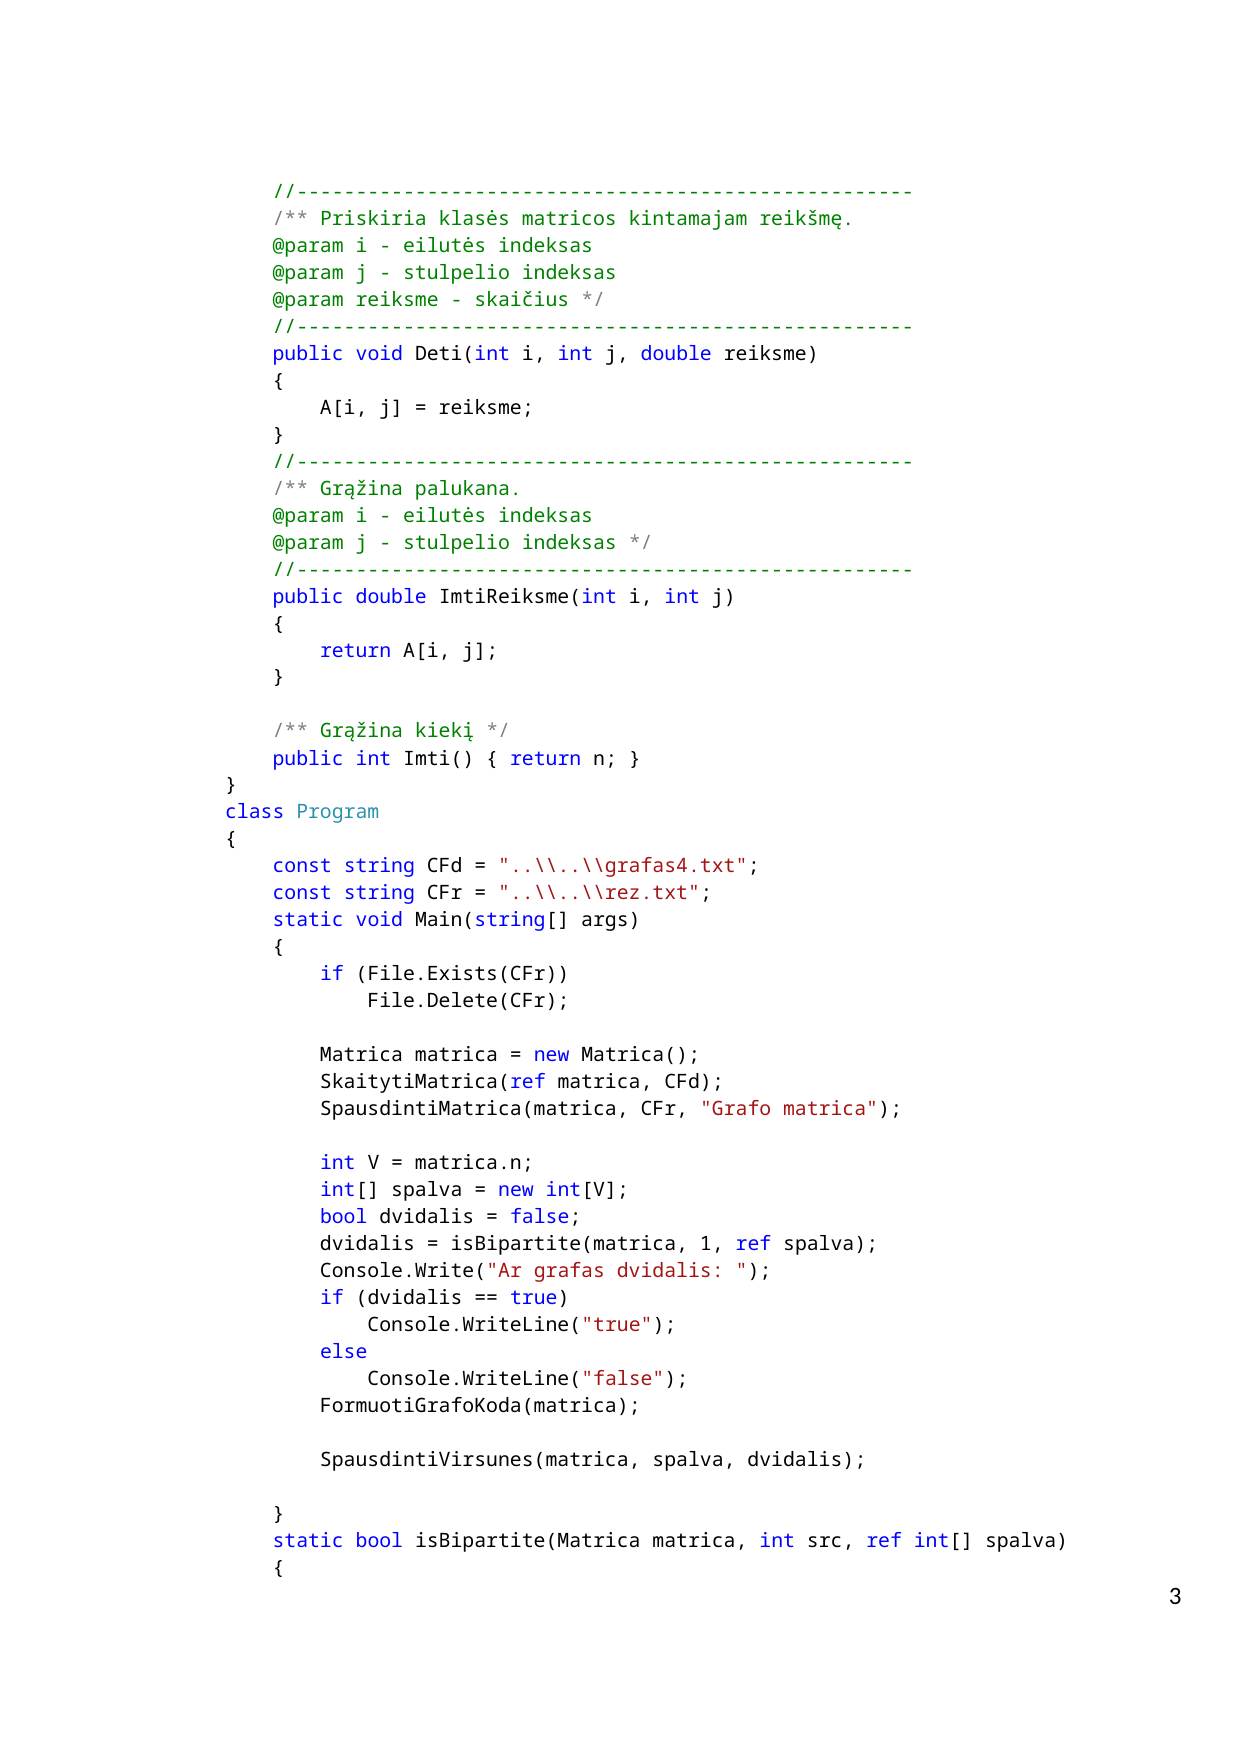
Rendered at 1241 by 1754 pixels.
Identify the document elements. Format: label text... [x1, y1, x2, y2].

text { [177, 609, 1181, 636]
text File.Delete(CFr); [177, 987, 1181, 1013]
text public double ImtiReiksme(int i, int j) [177, 582, 1181, 609]
text /** Priskiria klasės matricos kintamajam reikšmę. [177, 204, 1181, 231]
text Console.WriteLine("false"); [177, 1364, 1181, 1391]
text //---------------------------------------------------- [177, 447, 1181, 474]
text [177, 177, 1181, 204]
text int[] spalva = new int[V]; [177, 1175, 1181, 1202]
text public int Imti() { return n; } [177, 744, 1181, 771]
text bool dvidalis = false; [177, 1202, 1181, 1229]
text { [177, 825, 1181, 852]
text SpausdintiVirsunes(matrica, spalva, dvidalis); [177, 1445, 1181, 1472]
text //---------------------------------------------------- [177, 312, 1181, 339]
text int V = matrica.n; [177, 1148, 1181, 1175]
text @param j - stulpelio indeksas */ [177, 528, 1181, 555]
text class Program [177, 798, 1181, 825]
text static void Main(string[] args) [177, 906, 1181, 933]
text Matrica matrica = new Matrica(); [177, 1041, 1181, 1067]
text //---------------------------------------------------- [177, 555, 1181, 582]
text const string CFd = "..\\..\\grafas4.txt"; [177, 852, 1181, 879]
text Console.Write("Ar grafas dvidalis: "); [177, 1256, 1181, 1283]
text @param i - eilutės indeksas [177, 231, 1181, 258]
text } [177, 771, 1181, 798]
text static bool isBipartite(Matrica matrica, int src, ref int[] spalva) [177, 1526, 1181, 1553]
text @param i - eilutės indeksas [177, 501, 1181, 528]
text dvidalis = isBipartite(matrica, 1, ref spalva); [177, 1229, 1181, 1256]
text @param reiksme - skaičius */ [177, 285, 1181, 312]
text /** Grąžina kiekį */ [177, 717, 1181, 744]
text else [177, 1337, 1181, 1364]
text @param j - stulpelio indeksas [177, 258, 1181, 285]
text if (File.Exists(CFr)) [177, 959, 1181, 987]
text SkaitytiMatrica(ref matrica, CFd); [177, 1067, 1181, 1094]
text Console.WriteLine("true"); [177, 1310, 1181, 1337]
text return A[i, j]; [177, 636, 1181, 663]
text { [177, 933, 1181, 959]
text } [177, 663, 1181, 690]
text A[i, j] = reiksme; [177, 393, 1181, 420]
text { [177, 366, 1181, 393]
text FormuotiGrafoKoda(matrica); [177, 1391, 1181, 1418]
text /** Grąžina palukana. [177, 474, 1181, 501]
text SpausdintiMatrica(matrica, CFr, "Grafo matrica"); [177, 1094, 1181, 1121]
text const string CFr = "..\\..\\rez.txt"; [177, 879, 1181, 906]
text { [177, 1553, 1181, 1580]
text } [177, 1499, 1181, 1526]
text } [177, 420, 1181, 447]
text public void Deti(int i, int j, double reiksme) [177, 339, 1181, 366]
text if (dvidalis == true) [177, 1283, 1181, 1310]
